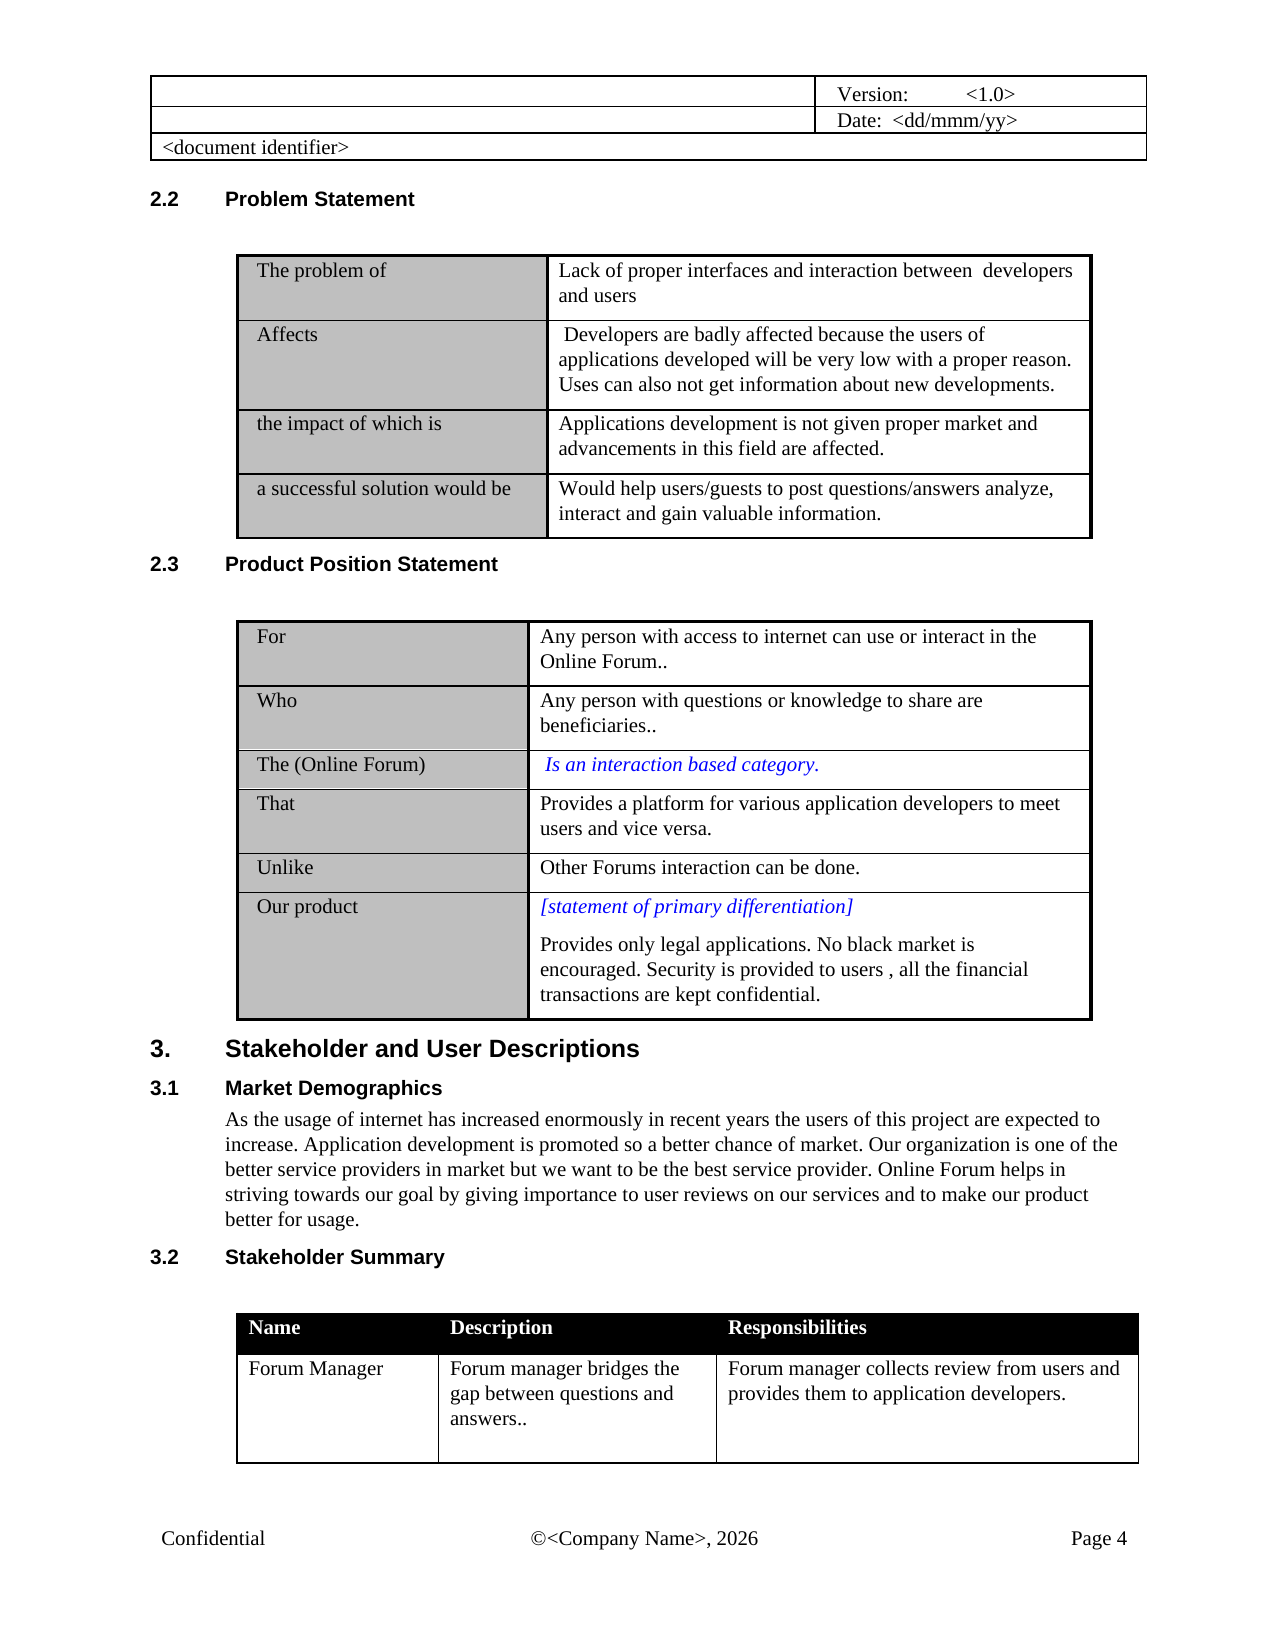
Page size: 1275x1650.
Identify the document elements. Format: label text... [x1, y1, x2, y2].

table_cell the impact of which is [239, 411, 546, 473]
table_header Responsibilities [717, 1314, 1138, 1353]
table_cell Provides a platform for various application developers to meet users and vice versa. [530, 790, 1089, 853]
table_cell Who [239, 687, 527, 749]
subtitle Market Demographics [150, 1075, 1125, 1100]
table_header Description [439, 1314, 716, 1353]
table_cell Forum manager collects review from users and provides them to application developers. [717, 1355, 1138, 1462]
table_header Any person with access to internet can use or interact in the Online Forum.. [530, 623, 1089, 685]
table_cell That [239, 790, 527, 853]
text As the usage of internet has increased enormously in recent years the users of this project are expected to increase. Application development is promoted so a better chance of market. Our organization is one of the better service providers in market but we want to be the best service provider. Online Forum helps in striving towards our goal by giving importance to user reviews on our services and to make our product better for usage. [225, 1106, 1125, 1231]
table_cell Forum Manager [238, 1355, 438, 1462]
table_cell Unlike [239, 854, 527, 892]
table_header The problem of [239, 257, 546, 320]
table_cell Applications development is not given proper market and advancements in this field are affected. [549, 411, 1089, 473]
table_header For [239, 623, 527, 685]
subtitle Stakeholder Summary [150, 1244, 1125, 1269]
subtitle Problem Statement [150, 185, 1125, 210]
table_cell [statement of primary differentiation] Provides only legal applications. No black market is encouraged. Security is provided to users , all the financial transactions are kept confidential. [530, 893, 1089, 1018]
subtitle Stakeholder and User Descriptions [150, 1034, 1125, 1063]
subtitle Product Position Statement [150, 551, 1125, 576]
table_cell Our product [239, 893, 527, 1018]
table_header Name [238, 1314, 438, 1353]
table_cell Forum manager bridges the gap between questions and answers.. [439, 1355, 716, 1462]
table_cell The (Online Forum) [239, 751, 527, 788]
table_cell Developers are badly affected because the users of applications developed will be very low with a proper reason. Uses can also not get information about new developments. [549, 321, 1089, 409]
table_cell Other Forums interaction can be done. [530, 854, 1089, 892]
table_cell Affects [239, 321, 546, 409]
table_cell Would help users/guests to post questions/answers analyze, interact and gain valuable information. [549, 475, 1089, 537]
table_cell Is an interaction based category. [530, 751, 1089, 788]
table_cell a successful solution would be [239, 475, 546, 537]
table_cell Any person with questions or knowledge to share are beneficiaries.. [530, 687, 1089, 749]
table_header Lack of proper interfaces and interaction between developers and users [549, 257, 1089, 320]
